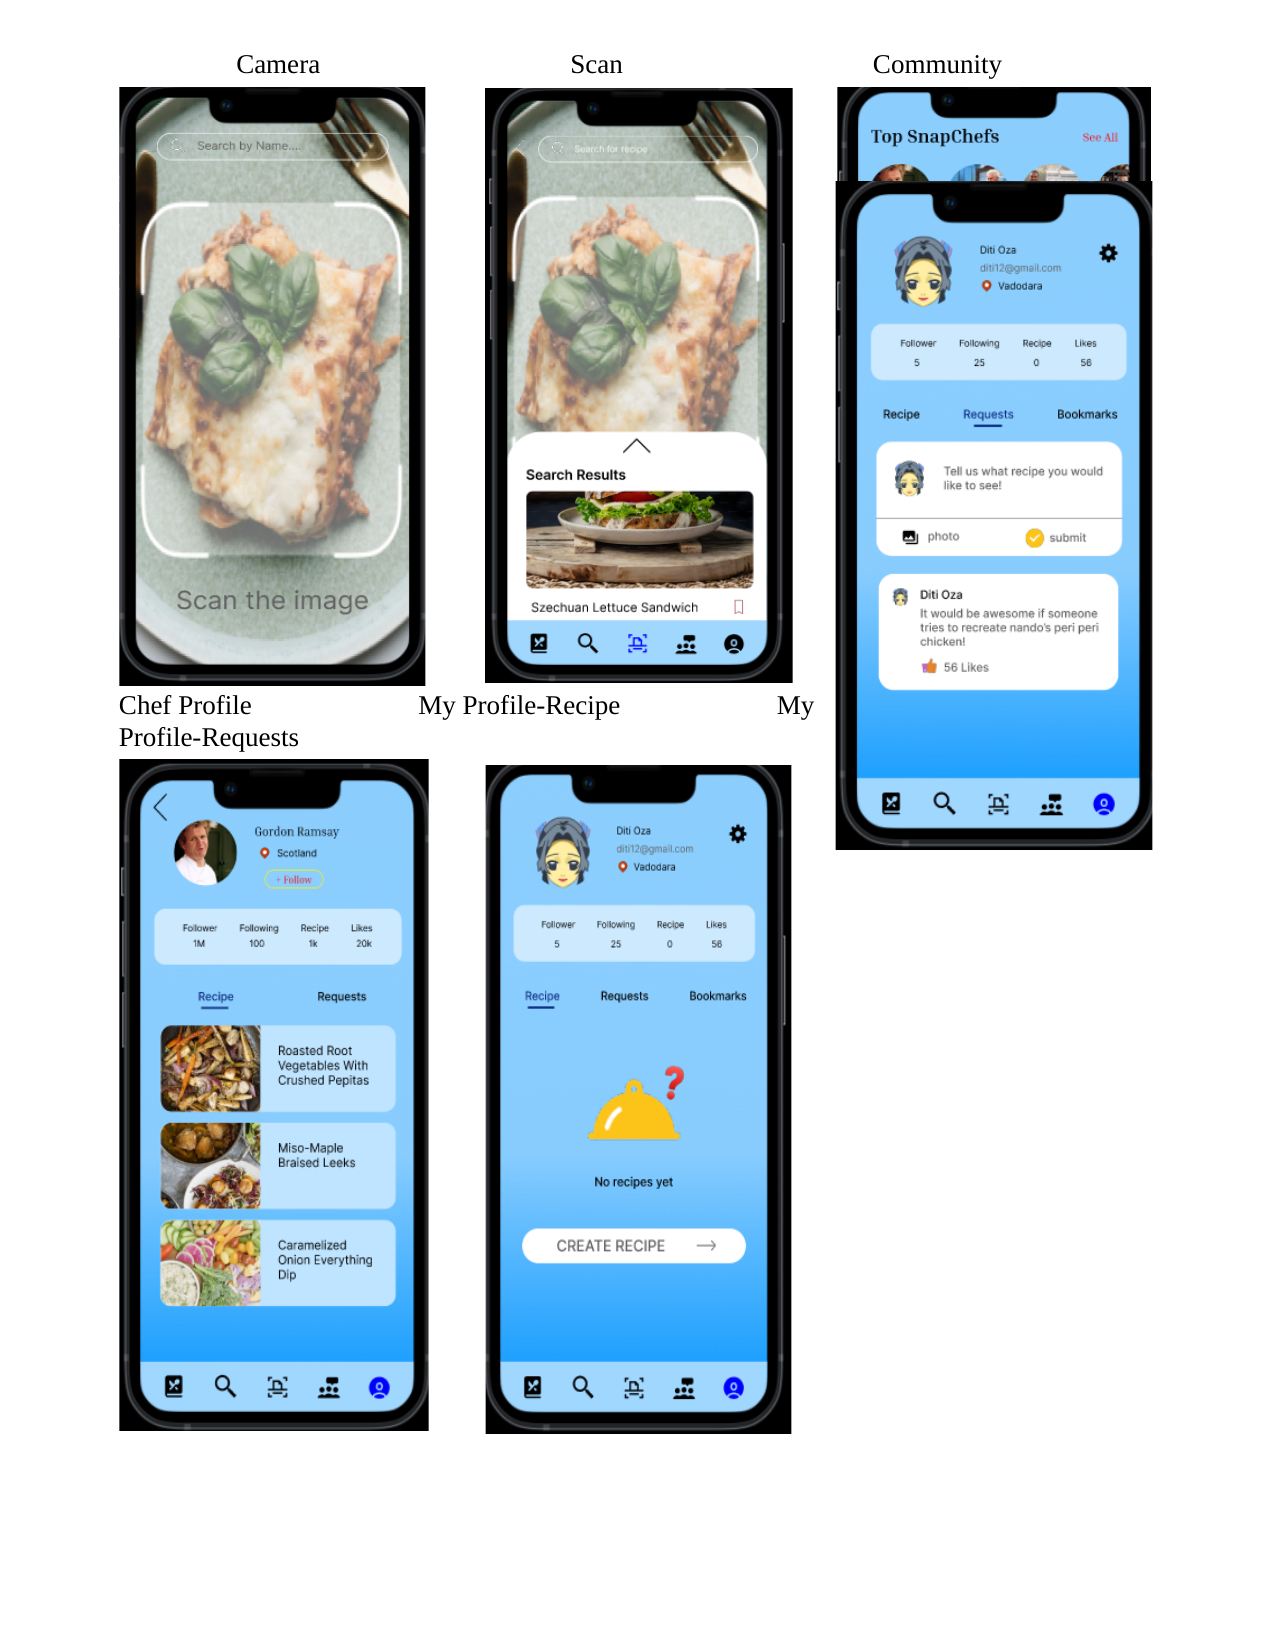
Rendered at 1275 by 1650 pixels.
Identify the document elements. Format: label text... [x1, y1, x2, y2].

picture [835, 87, 1153, 850]
picture [119, 759, 429, 1431]
picture [119, 87, 426, 686]
picture [485, 88, 793, 683]
text Camera Scan Community [119, 48, 1152, 79]
picture [485, 765, 792, 1434]
